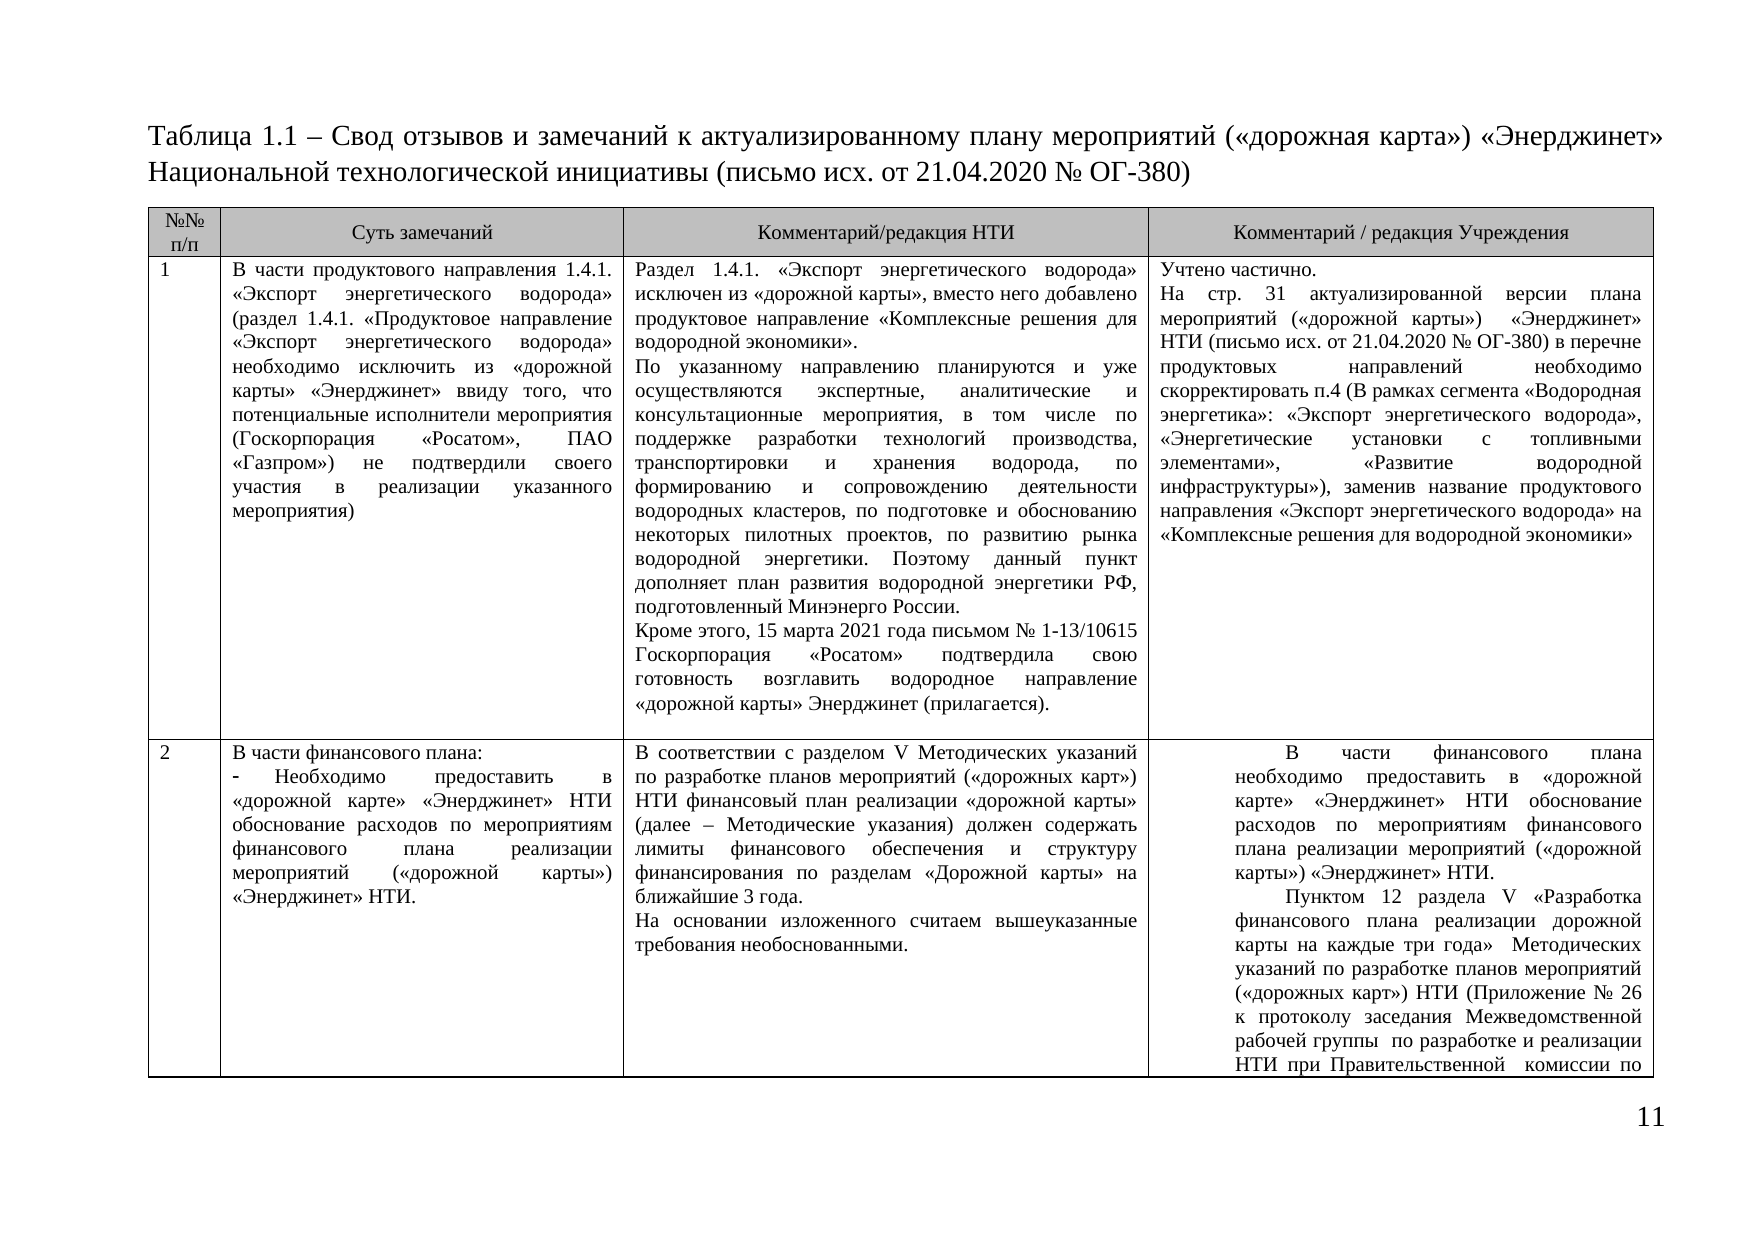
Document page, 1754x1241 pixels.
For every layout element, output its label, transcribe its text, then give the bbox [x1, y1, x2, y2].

table_cell Раздел 1.4.1. «Экспорт энергетического водорода» исключен из «дорожной карты», вместо него добавлено продуктовое направление «Комплексные решения для водородной экономики». По указанному направлению планируются и уже осуществляются экспертные, аналитические и консультационные мероприятия, в том числе по поддержке разработки технологий производства, транспортировки и хранения водорода, по формированию и сопровождению деятельности водородных кластеров, по подготовке и обоснованию некоторых пилотных проектов, по развитию рынка водородной энергетики. Поэтому данный пункт дополняет план развития водородной энергетики РФ, подготовленный Минэнерго России. Кроме этого, 15 марта 2021 года письмом № 1-13/10615 Госкорпорация «Росатом» подтвердила свою готовность возглавить водородное направление «дорожной карты» Энерджинет (прилагается). [624, 257, 1148, 738]
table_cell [1149, 740, 1653, 1076]
table_cell 1 [149, 257, 220, 738]
table_cell В части продуктового направления 1.4.1. «Экспорт энергетического водорода» (раздел 1.4.1. «Продуктовое направление «Экспорт энергетического водорода» необходимо исключить из «дорожной карты» «Энерджинет» ввиду того, что потенциальные исполнители мероприятия (Госкорпорация «Росатом», ПАО «Газпром») не подтвердили своего участия в реализации указанного мероприятия) [221, 257, 623, 738]
table_cell 2 [149, 740, 220, 1076]
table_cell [624, 740, 1148, 1076]
table_header Суть замечаний [221, 208, 623, 256]
table_cell Учтено частично. На стр. 31 актуализированной версии плана мероприятий («дорожной карты») «Энерджинет» НТИ (письмо исх. от 21.04.2020 № ОГ-380) в перечне продуктовых направлений необходимо скорректировать п.4 (В рамках сегмента «Водородная энергетика»: «Экспорт энергетического водорода», «Энергетические установки с топливными элементами», «Развитие водородной инфраструктуры»), заменив название продуктового направления «Экспорт энергетического водорода» на «Комплексные решения для водородной экономики» [1149, 257, 1653, 738]
table_header Комментарий / редакция Учреждения [1149, 208, 1653, 256]
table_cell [221, 740, 623, 1076]
table_header Комментарий/редакция НТИ [624, 208, 1148, 256]
text Таблица 1.1 – Свод отзывов и замечаний к актуализированному плану мероприятий («дорожная карта») «Энерджинет» Национальной технологической инициативы (письмо исх. от 21.04.2020 № ОГ-380) [148, 118, 1665, 188]
table_header №№ п/п [149, 208, 220, 256]
